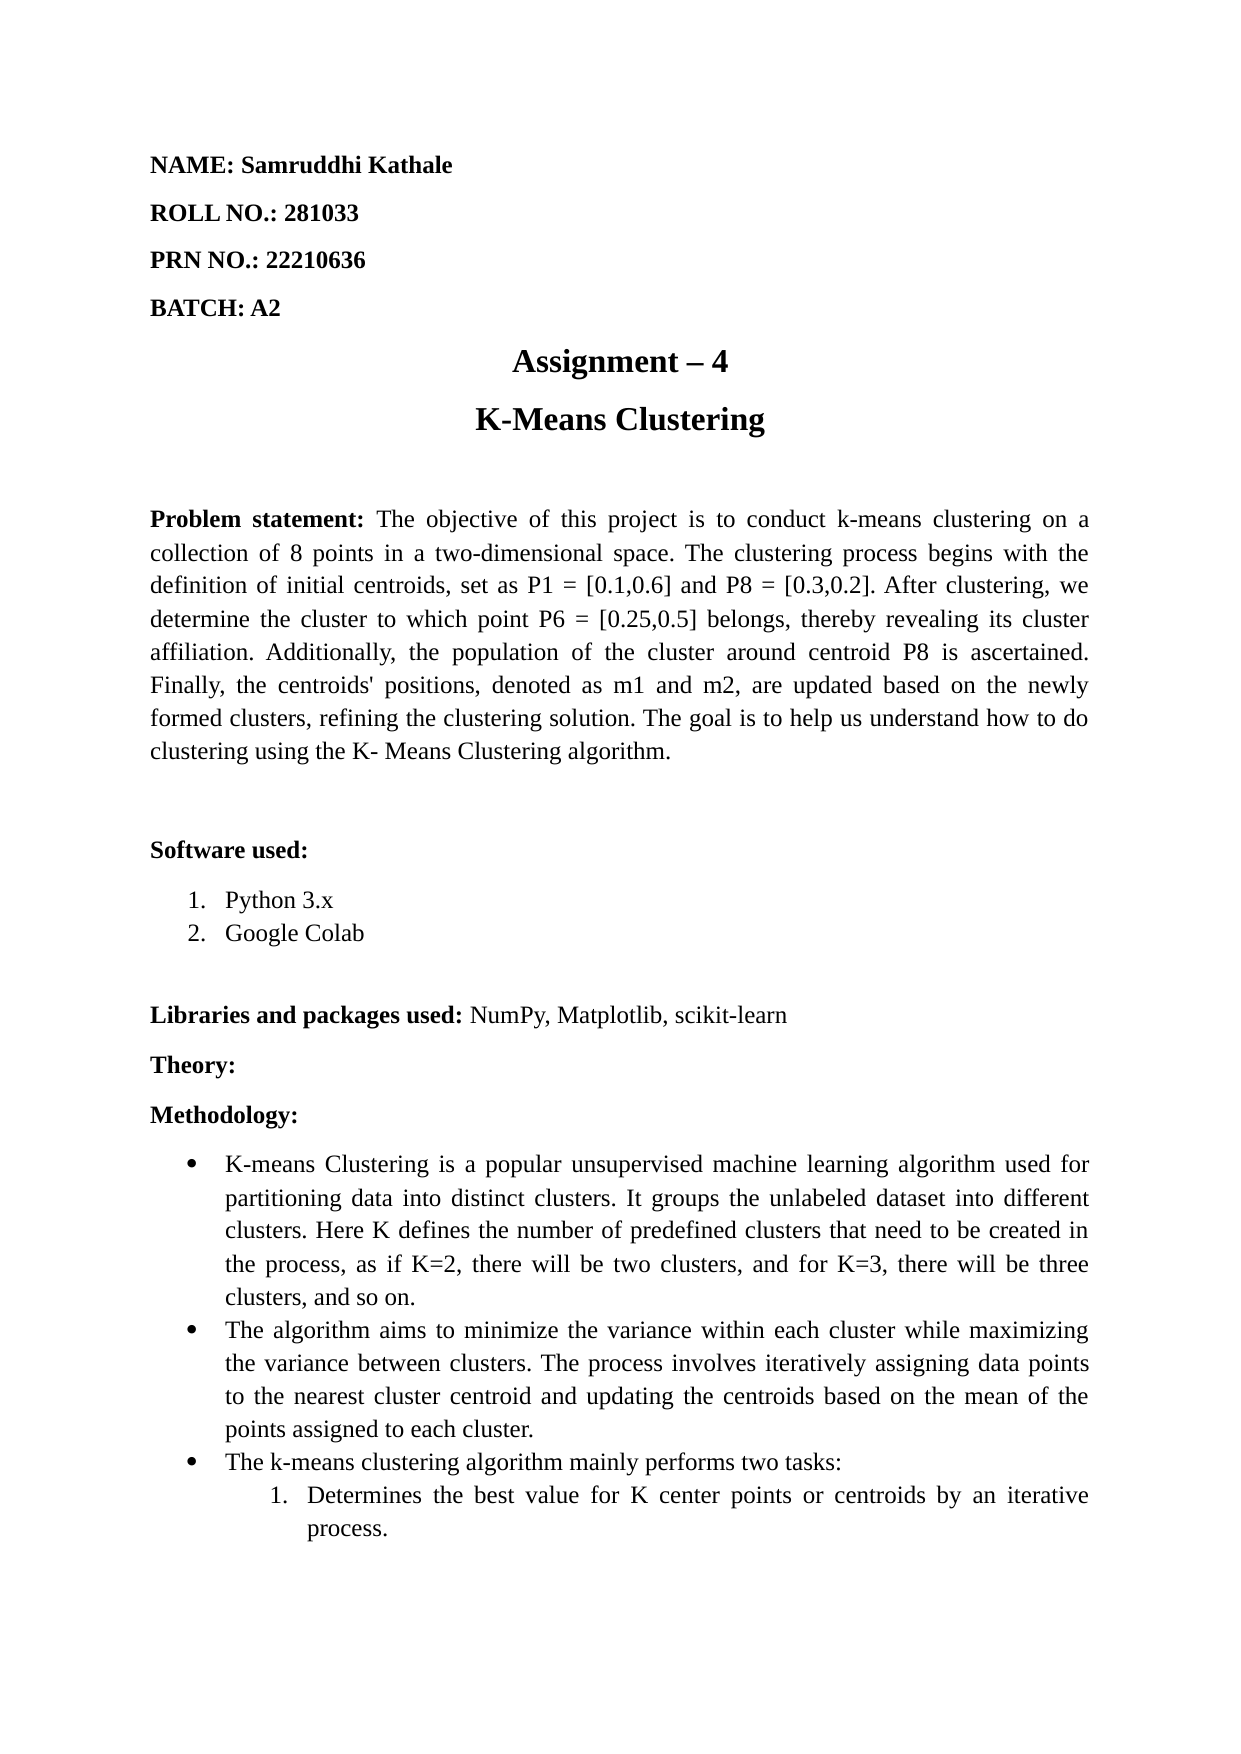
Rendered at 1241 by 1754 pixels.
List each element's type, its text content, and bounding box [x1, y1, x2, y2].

list Python 3.x [187, 885, 1090, 913]
list Google Colab [187, 918, 1090, 947]
text Assignment – 4 [150, 341, 1090, 379]
text Libraries and packages used: NumPy, Matplotlib, scikit-learn [150, 1001, 1090, 1029]
list Determines the best value for K center points or centroids by an iterative process. [269, 1480, 1090, 1542]
text ROLL NO.: 281033 [150, 198, 1090, 226]
text BATCH: A2 [150, 293, 1090, 322]
text NAME: Samruddhi Kathale [150, 150, 1090, 179]
text Problem statement: The objective of this project is to conduct k-means clustering on a collection of 8 points in a two-dimensional space. The clustering process begins with the definition of initial centroids, set as P1 = [0.1,0.6] and P8 = [0.3,0.2]. After clustering, we determine the cluster to which point P6 = [0.25,0.5] belongs, thereby revealing its cluster affiliation. Additionally, the population of the cluster around centroid P8 is ascertained. Finally, the centroids' positions, denoted as m1 and m2, are updated based on the newly formed clusters, refining the clustering solution. The goal is to help us understand how to do clustering using the K- Means Clustering algorithm. [150, 504, 1090, 764]
list The algorithm aims to minimize the variance within each cluster while maximizing the variance between clusters. The process involves iteratively assigning data points to the nearest cluster centroid and updating the centroids based on the mean of the points assigned to each cluster. [187, 1315, 1090, 1442]
list The k-means clustering algorithm mainly performs two tasks: [187, 1447, 1090, 1476]
text Software used: [150, 835, 1090, 864]
text Theory: [150, 1050, 1090, 1079]
text PRN NO.: 22210636 [150, 245, 1090, 274]
list K-means Clustering is a popular unsupervised machine learning algorithm used for partitioning data into distinct clusters. It groups the unlabeled dataset into different clusters. Here K defines the number of predefined clusters that need to be created in the process, as if K=2, there will be two clusters, and for K=3, there will be three clusters, and so on. [187, 1149, 1090, 1310]
text Methodology: [150, 1100, 1090, 1129]
text K-Means Clustering [150, 399, 1090, 437]
